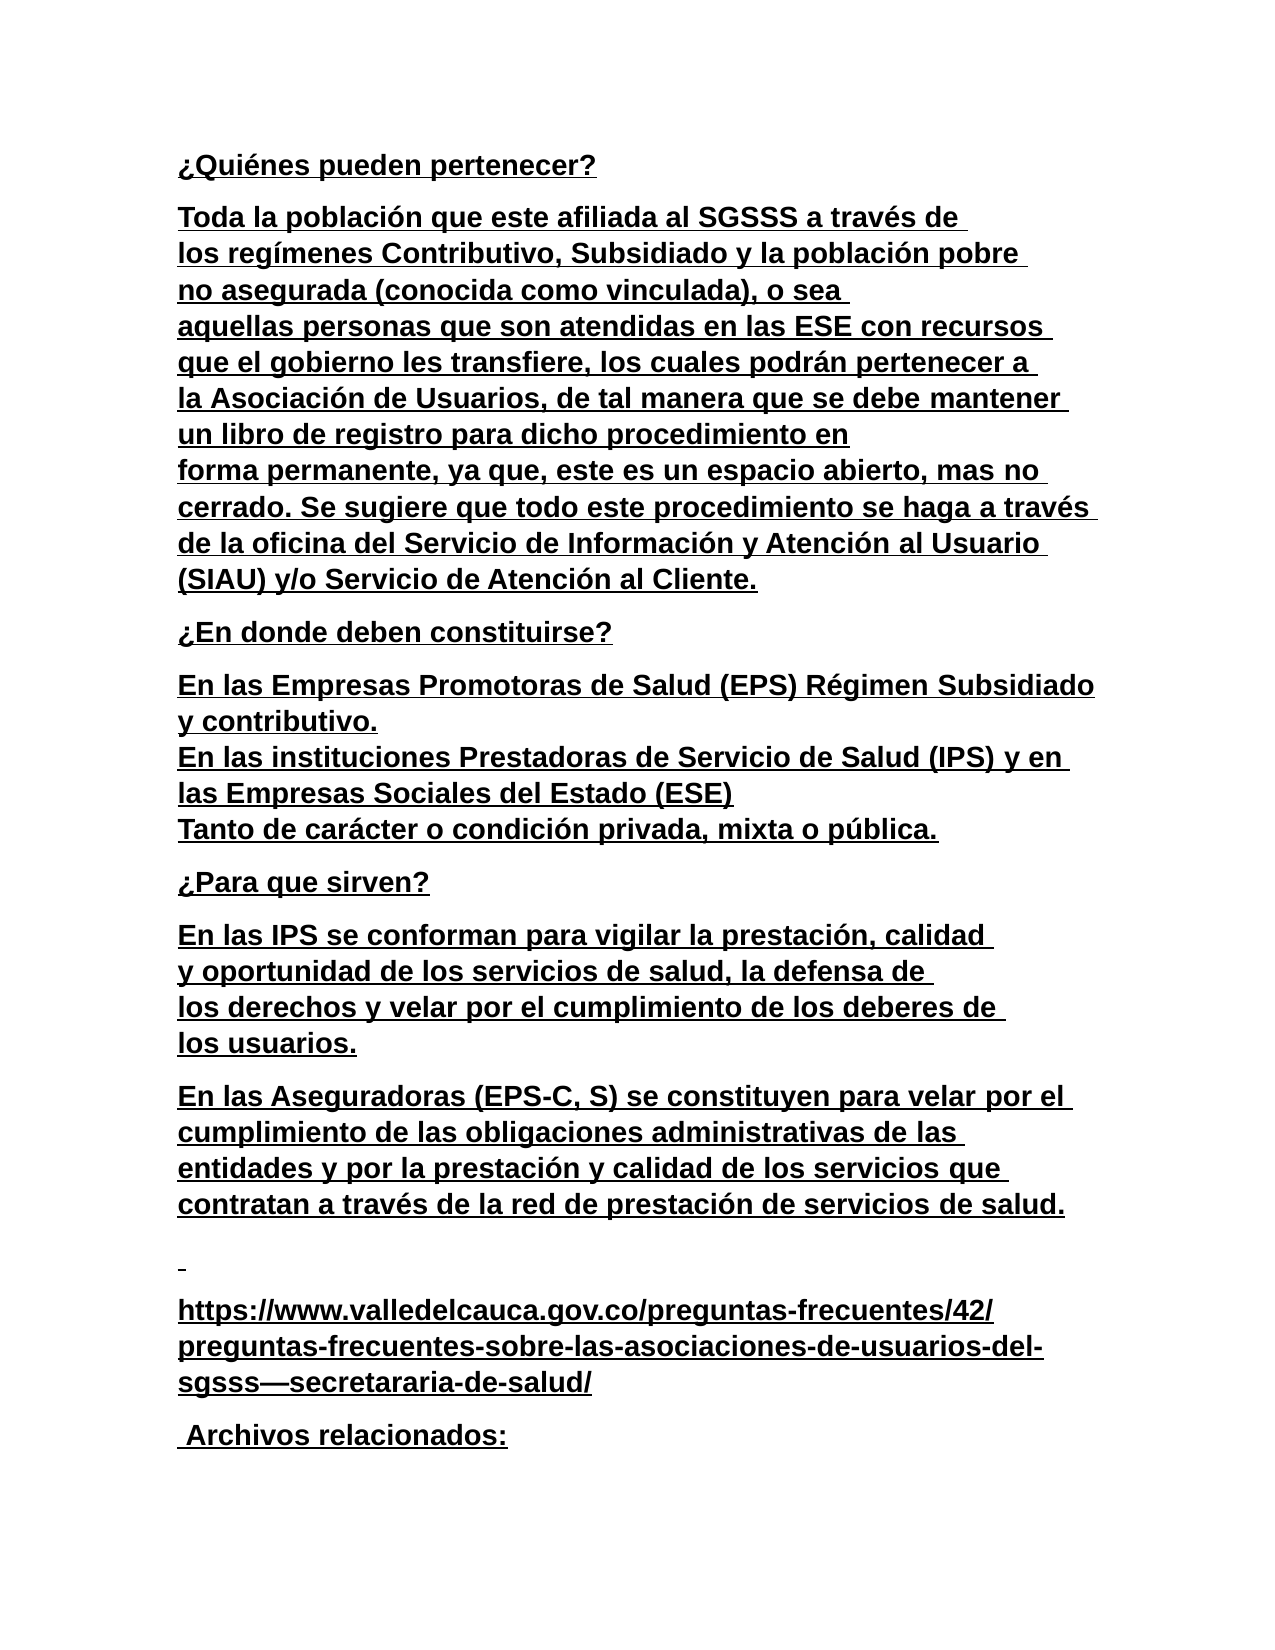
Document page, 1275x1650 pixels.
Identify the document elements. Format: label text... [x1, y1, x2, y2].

text En las Aseguradoras (EPS-C, S) se constituyen para velar por el cumplimiento de las obligaciones administrativas de las entidades y por la prestación y calidad de los servicios que contratan a través de la red de prestación de servicios de salud. [177, 1079, 1098, 1221]
text Toda la población que este afiliada al SGSSS a través de los regímenes Contributivo, Subsidiado y la población pobre no asegurada (conocida como vinculada), o sea aquellas personas que son atendidas en las ESE con recursos que el gobierno les transfiere, los cuales podrán pertenecer a la Asociación de Usuarios, de tal manera que se debe mantener un libro de registro para dicho procedimiento en forma permanente, ya que, este es un espacio abierto, mas no cerrado. Se sugiere que todo este procedimiento se haga a través de la oficina del Servicio de Información y Atención al Usuario (SIAU) y/o Servicio de Atención al Cliente. [177, 200, 1098, 519]
text Toda la población que este afiliada al SGSSS a través de los regímenes Contributivo, Subsidiado y la población pobre no asegurada (conocida como vinculada), o sea aquellas personas que son atendidas en las ESE con recursos que el gobierno les transfiere, los cuales podrán pertenecer a la Asociación de Usuarios, de tal manera que se debe mantener un libro de registro para dicho procedimiento en forma permanente, ya que, este es un espacio abierto, mas no cerrado. Se sugiere que todo este procedimiento se haga a través de la oficina del Servicio de Información y Atención al Usuario (SIAU) y/o Servicio de Atención al Cliente. [177, 520, 1098, 595]
text ¿Quiénes pueden pertenecer? [177, 148, 1098, 181]
text ¿Para que sirven? [177, 865, 1098, 898]
text En las IPS se conforman para vigilar la prestación, calidad y oportunidad de los servicios de salud, la defensa de los derechos y velar por el cumplimiento de los deberes de los usuarios. [177, 918, 1098, 1060]
text En las Empresas Promotoras de Salud (EPS) Régimen Subsidiado y contributivo. En las instituciones Prestadoras de Servicio de Salud (IPS) y en las Empresas Sociales del Estado (ESE) Tanto de carácter o condición privada, mixta o pública. [177, 667, 1098, 846]
text ¿En donde deben constituirse? [177, 615, 1098, 648]
text Archivos relacionados: [177, 1418, 1098, 1452]
text https://www.valledelcauca.gov.co/preguntas-frecuentes/42/preguntas-frecuentes-sobre-las-asociaciones-de-usuarios-del-sgsss—secretararia-de-salud/ [177, 1293, 1098, 1399]
